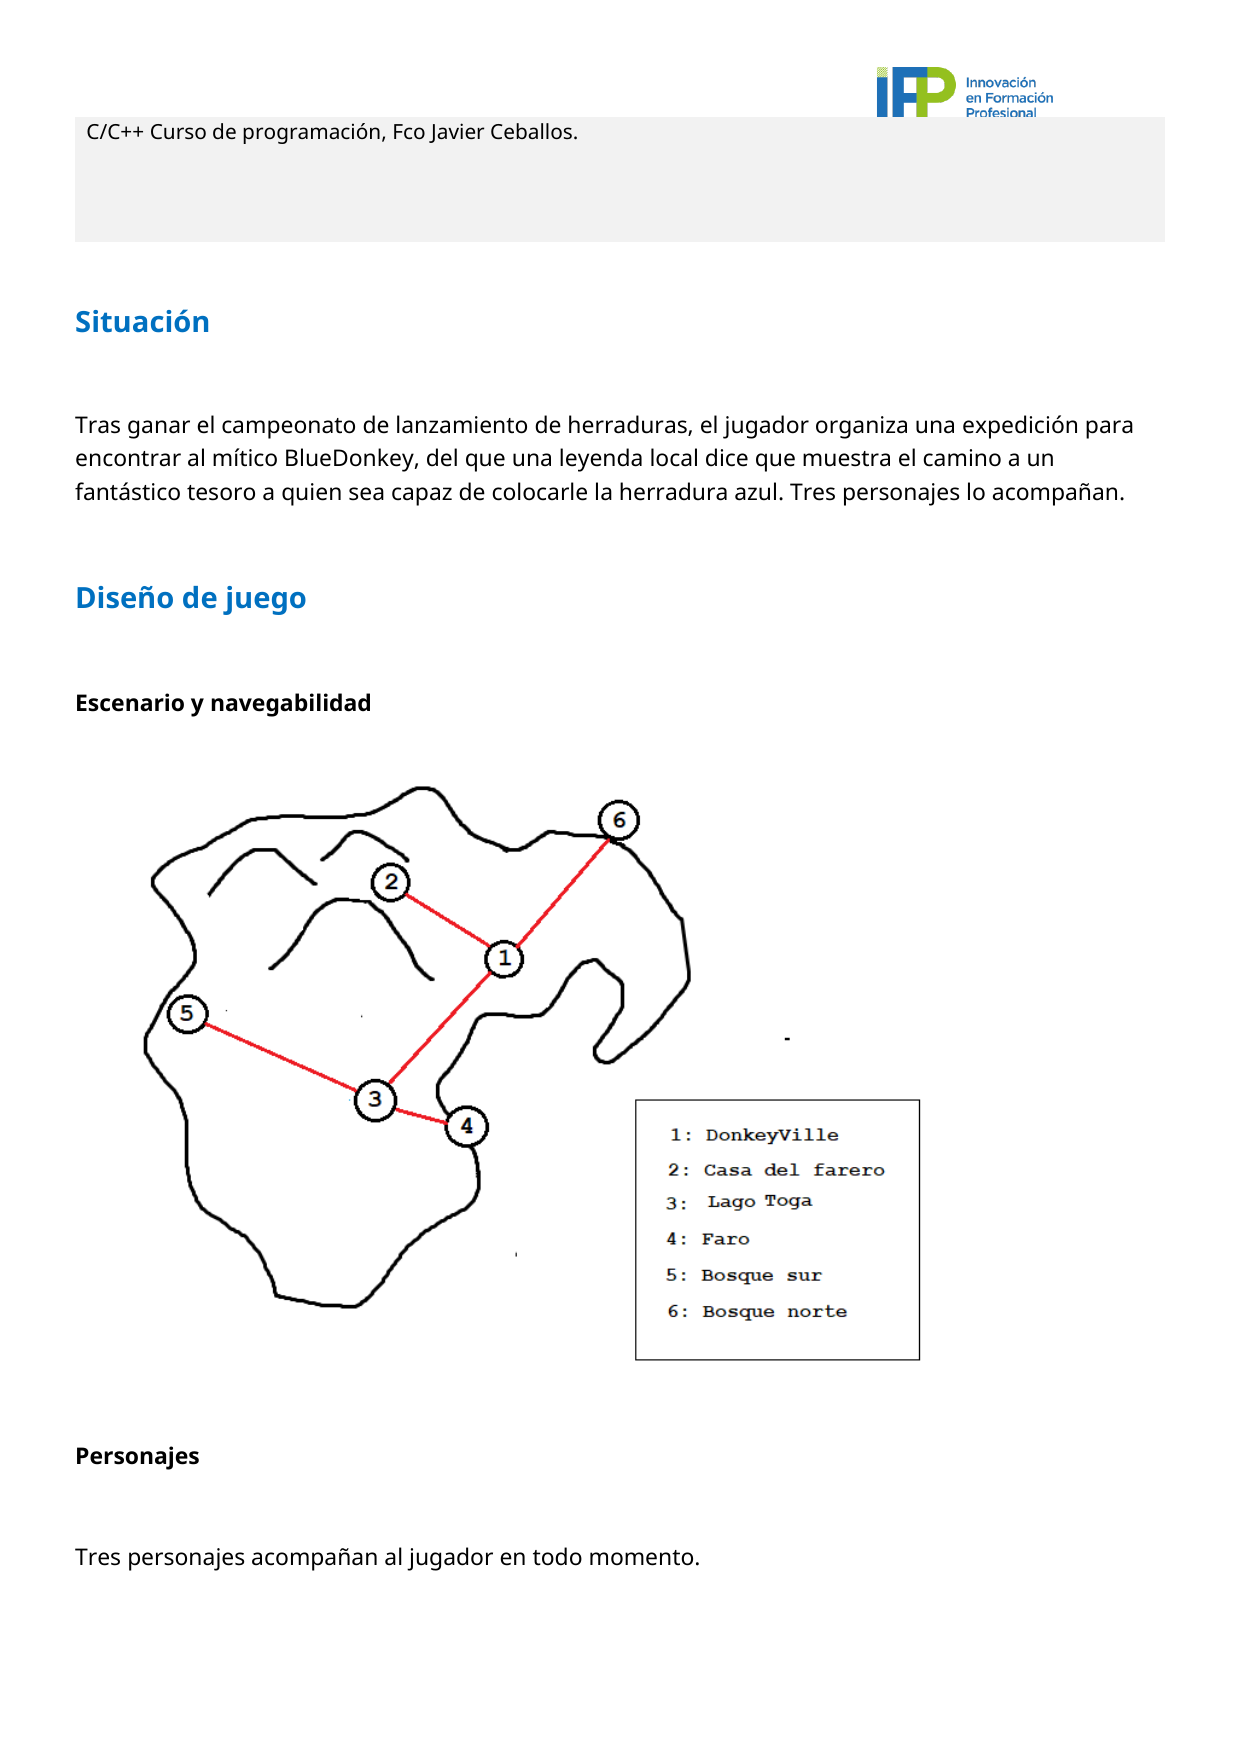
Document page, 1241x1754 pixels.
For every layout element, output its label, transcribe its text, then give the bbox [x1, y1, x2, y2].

picture [75, 737, 983, 1421]
table_cell C/C++ Curso de programación, Fco Javier Ceballos. [75, 117, 1165, 242]
text Personajes [75, 1440, 1165, 1471]
text Situación [75, 302, 1165, 341]
text Tres personajes acompañan al jugador en todo momento. [75, 1541, 1165, 1572]
text Diseño de juego [75, 577, 1165, 617]
picture [874, 67, 1056, 117]
text Escenario y navegabilidad [75, 687, 1165, 718]
text Tras ganar el campeonato de lanzamiento de herraduras, el jugador organiza una expedición para encontrar al mítico BlueDonkey, del que una leyenda local dice que muestra el camino a un fantástico tesoro a quien sea capaz de colocarle la herradura azul. Tres personajes lo acompañan. [75, 408, 1165, 507]
